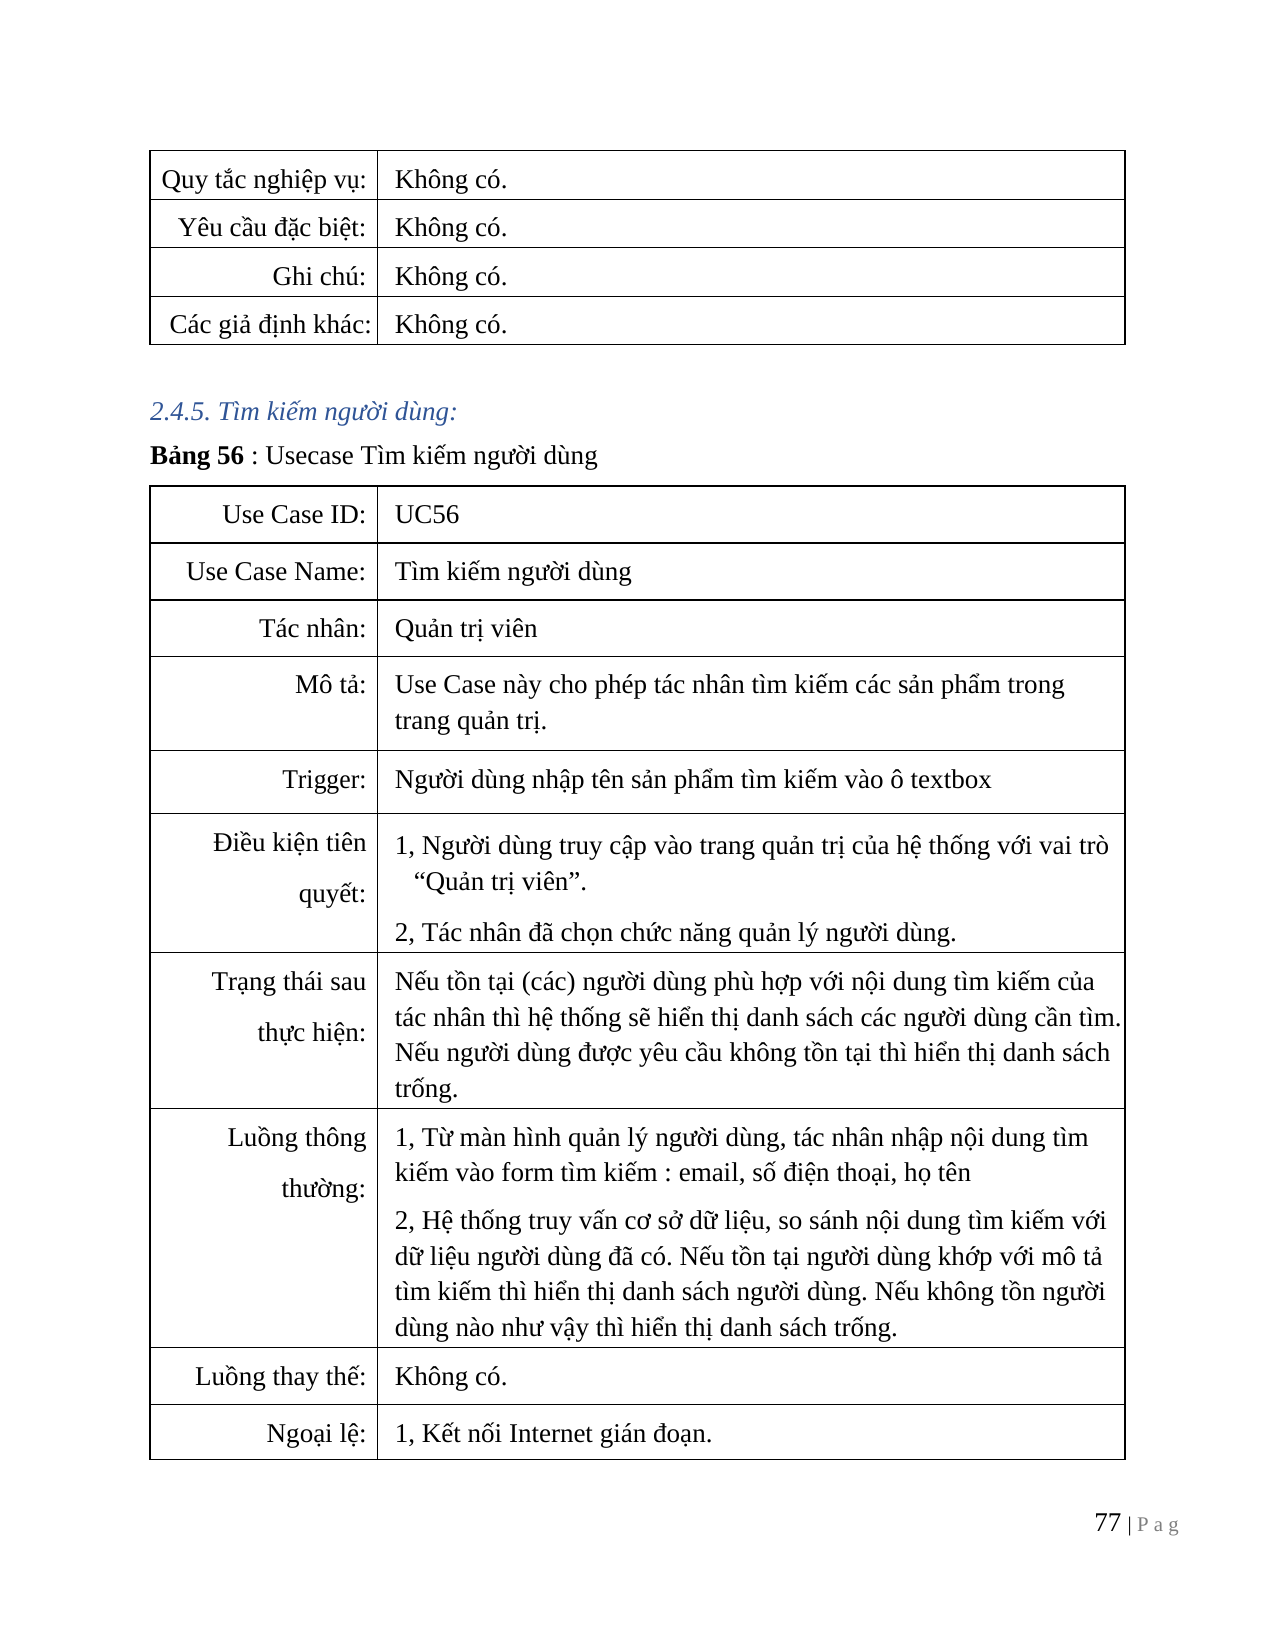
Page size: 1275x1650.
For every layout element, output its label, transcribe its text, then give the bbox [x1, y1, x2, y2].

table_cell Luồng thay thế: [151, 1348, 377, 1404]
table_cell Yêu cầu đặc biệt: [151, 200, 377, 247]
table_header Use Case ID: [151, 487, 377, 542]
table_cell Không có. [378, 200, 1124, 247]
table_cell Các giả định khác: [151, 297, 377, 344]
table_cell Quy tắc nghiệp vụ: [151, 151, 377, 198]
table_cell Người dùng nhập tên sản phẩm tìm kiếm vào ô textbox [378, 751, 1124, 813]
table_cell 1, Kết nối Internet gián đoạn. [378, 1405, 1124, 1459]
table_cell Quản trị viên [378, 601, 1124, 656]
table_cell Ghi chú: [151, 248, 377, 296]
table_cell Luồng thông thường: [151, 1109, 377, 1347]
table_cell 1, Từ màn hình quản lý người dùng, tác nhân nhập nội dung tìm kiếm vào form tìm kiếm : email, số điện thoại, họ tên 2, Hệ thống truy vấn cơ sở dữ liệu, so sánh nội dung tìm kiếm với dữ liệu người dùng đã có. Nếu tồn tại người dùng khớp với mô tả tìm kiếm thì hiển thị danh sách người dùng. Nếu không tồn người dùng nào như vậy thì hiển thị danh sách trống. [378, 1109, 1124, 1347]
table_cell Use Case Name: [151, 544, 377, 599]
table_header UC56 [378, 487, 1124, 542]
subtitle 2.4.5. Tìm kiếm người dùng: [150, 395, 1134, 427]
table_cell Điều kiện tiên quyết: [151, 814, 377, 952]
table_cell Trạng thái sau thực hiện: [151, 953, 377, 1108]
table_cell Không có. [378, 248, 1124, 296]
table_cell Nếu tồn tại (các) người dùng phù hợp với nội dung tìm kiếm của tác nhân thì hệ thống sẽ hiển thị danh sách các người dùng cần tìm. Nếu người dùng được yêu cầu không tồn tại thì hiển thị danh sách trống. [378, 953, 1124, 1108]
table_cell Mô tả: [151, 657, 377, 750]
table_cell Tác nhân: [151, 601, 377, 656]
table_cell Không có. [378, 1348, 1124, 1404]
table_cell Tìm kiếm người dùng [378, 544, 1124, 599]
table_cell Trigger: [151, 751, 377, 813]
subtitle Bảng 56 : Usecase Tìm kiếm người dùng [150, 439, 1134, 470]
table_cell Không có. [378, 151, 1124, 198]
table_cell Ngoại lệ: [151, 1405, 377, 1459]
table_cell Không có. [378, 297, 1124, 344]
table_cell 1, Người dùng truy cập vào trang quản trị của hệ thống với vai trò “Quản trị viên”. 2, Tác nhân đã chọn chức năng quản lý người dùng. [378, 814, 1124, 952]
table_cell Use Case này cho phép tác nhân tìm kiếm các sản phẩm trong trang quản trị. [378, 657, 1124, 750]
